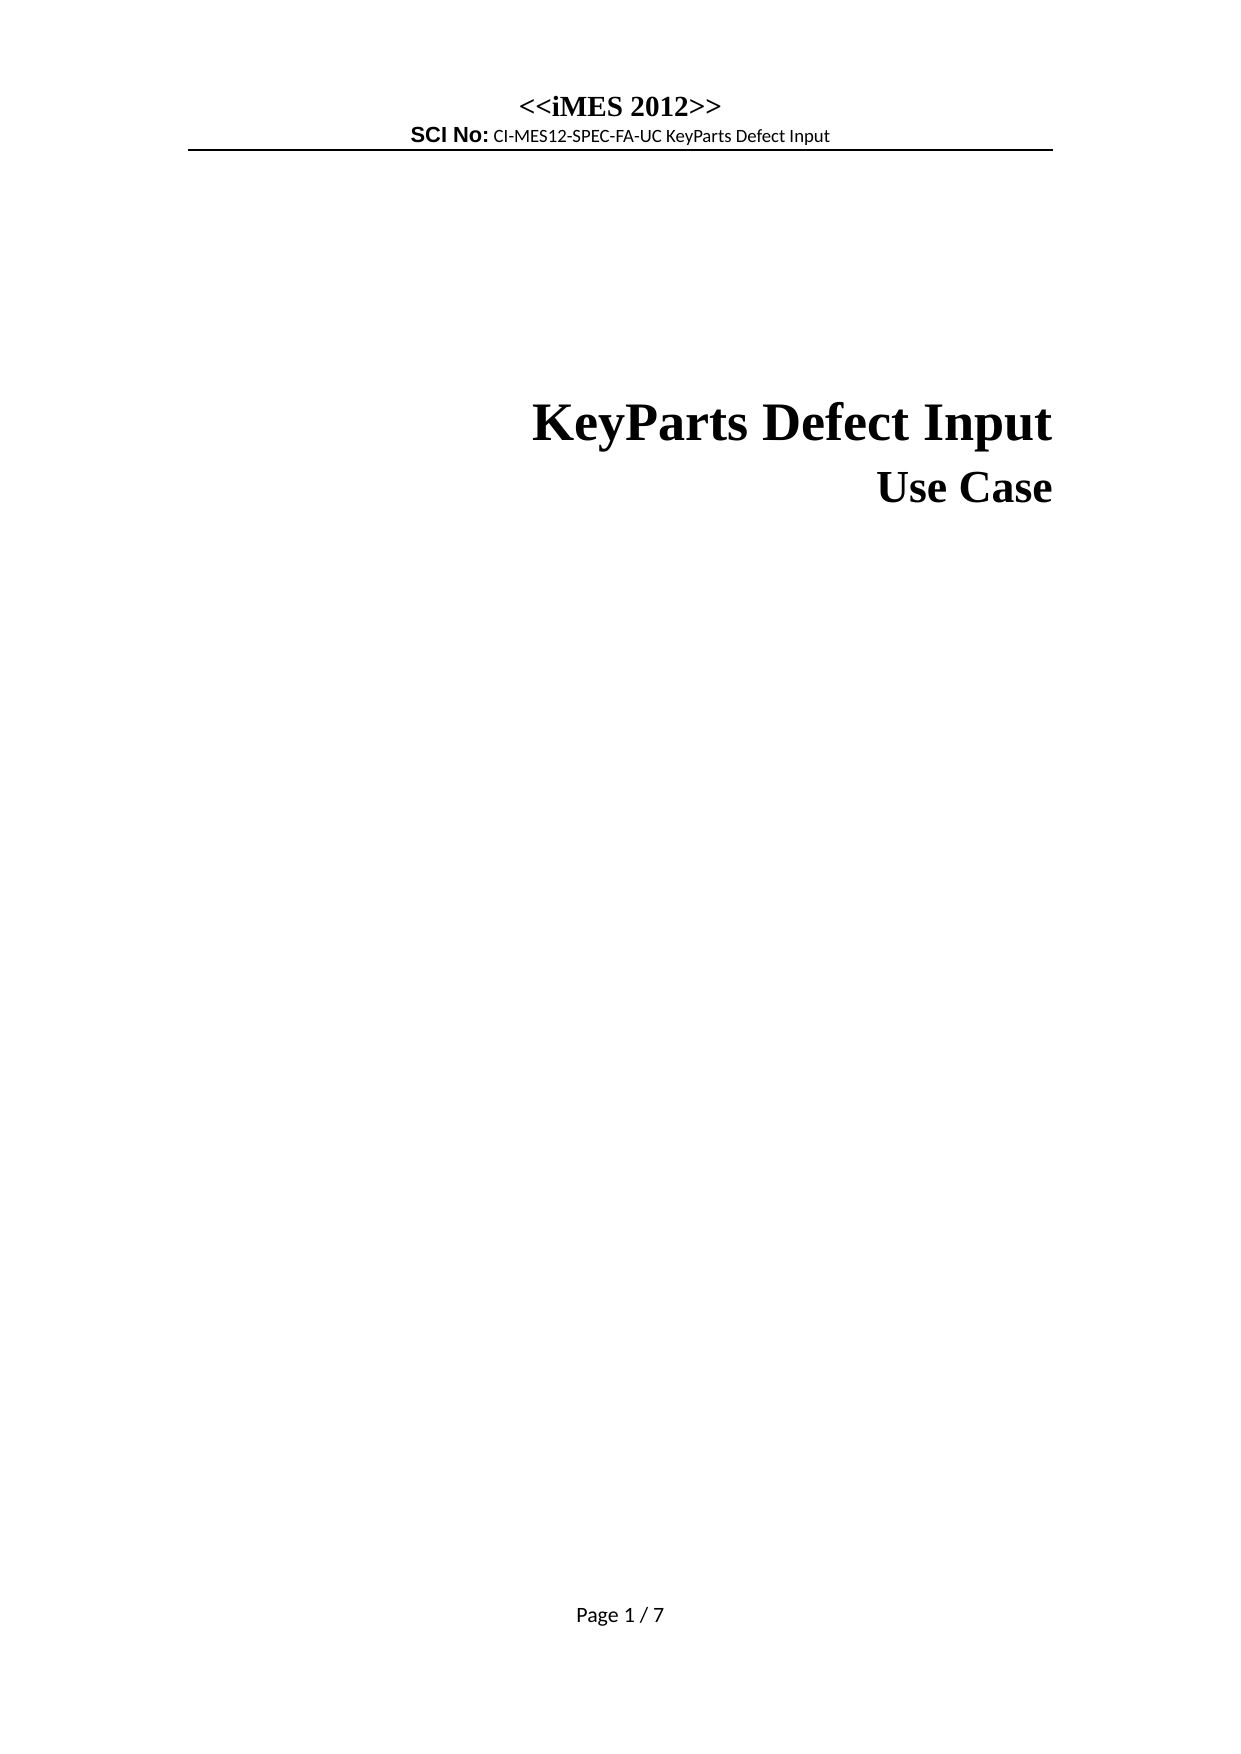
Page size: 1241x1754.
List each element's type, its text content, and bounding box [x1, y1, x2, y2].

text Use Case [187, 453, 1053, 518]
text KeyParts Defect Input [187, 388, 1053, 453]
